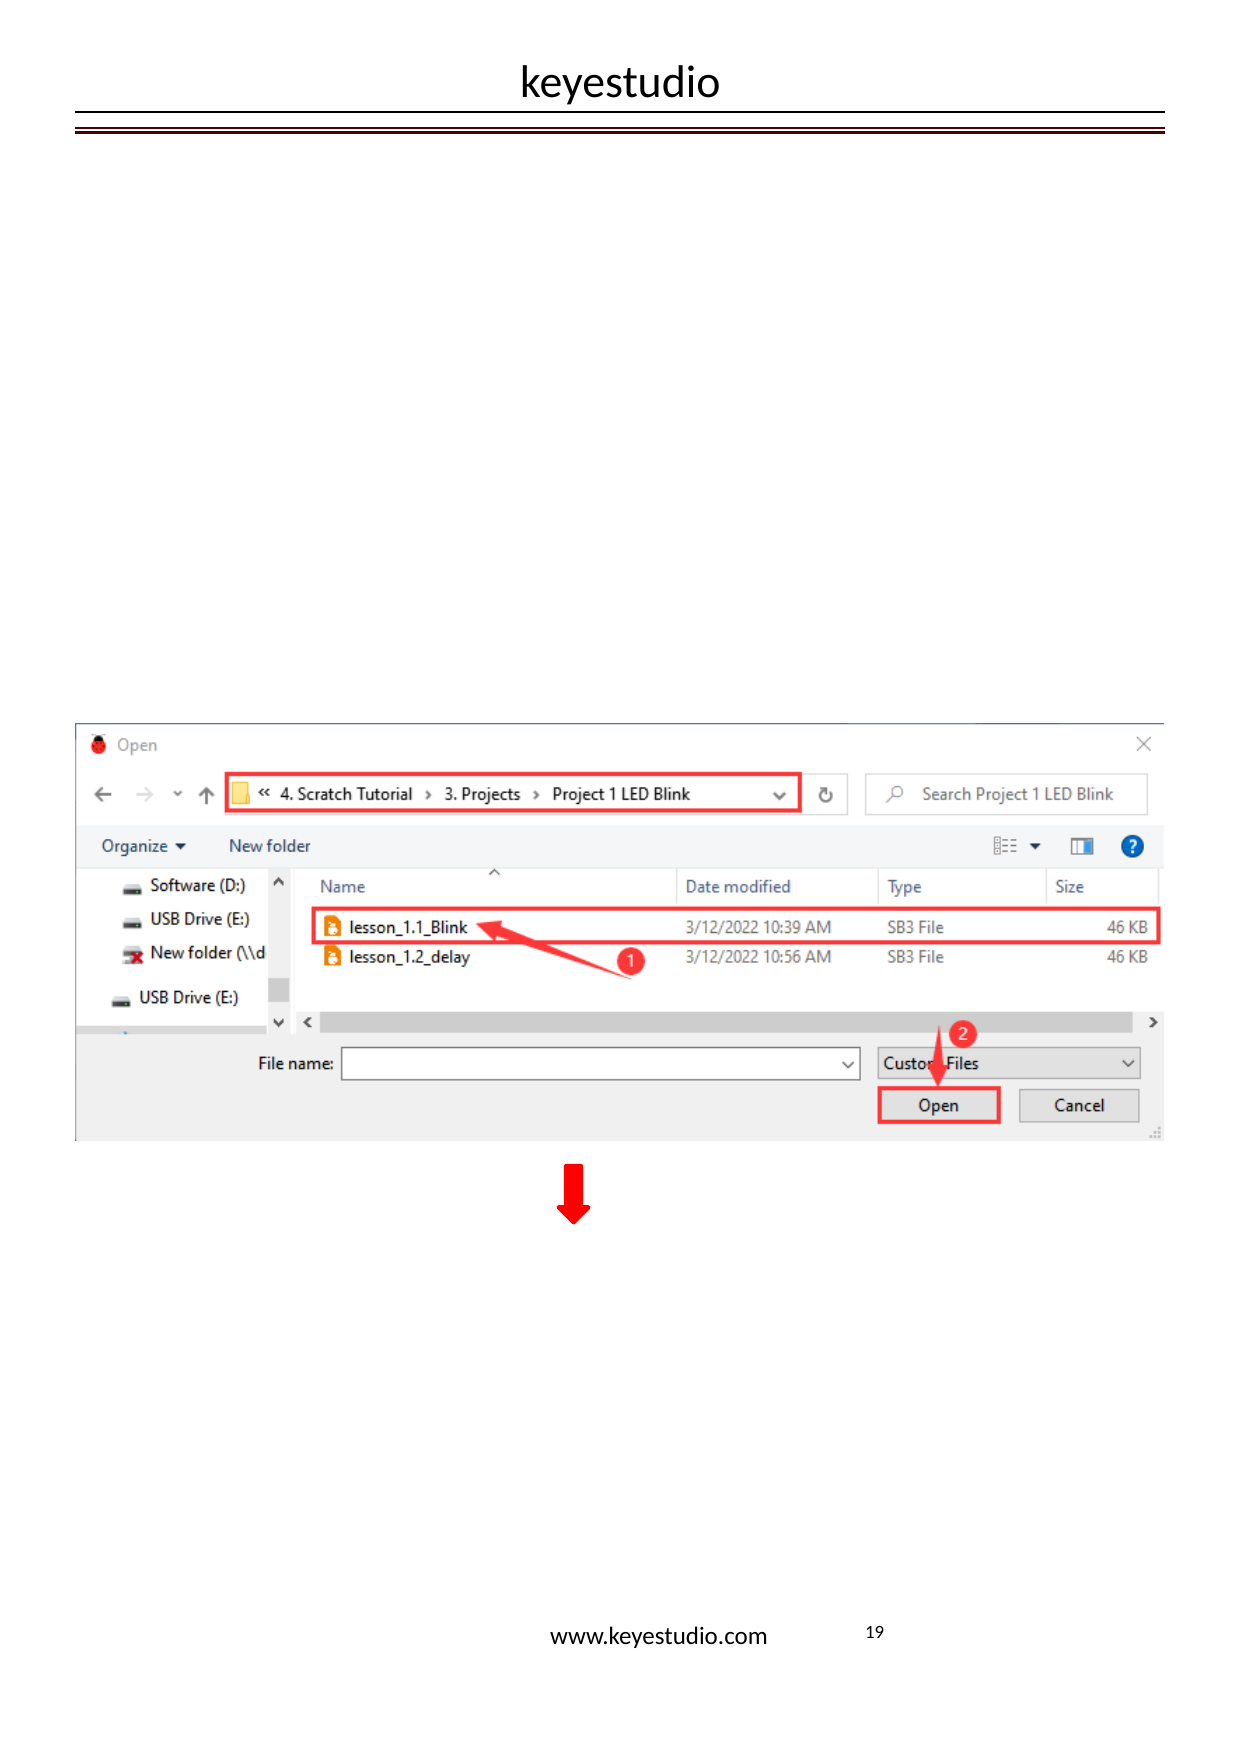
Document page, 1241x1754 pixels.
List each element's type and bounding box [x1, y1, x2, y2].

picture [75, 723, 1165, 1141]
